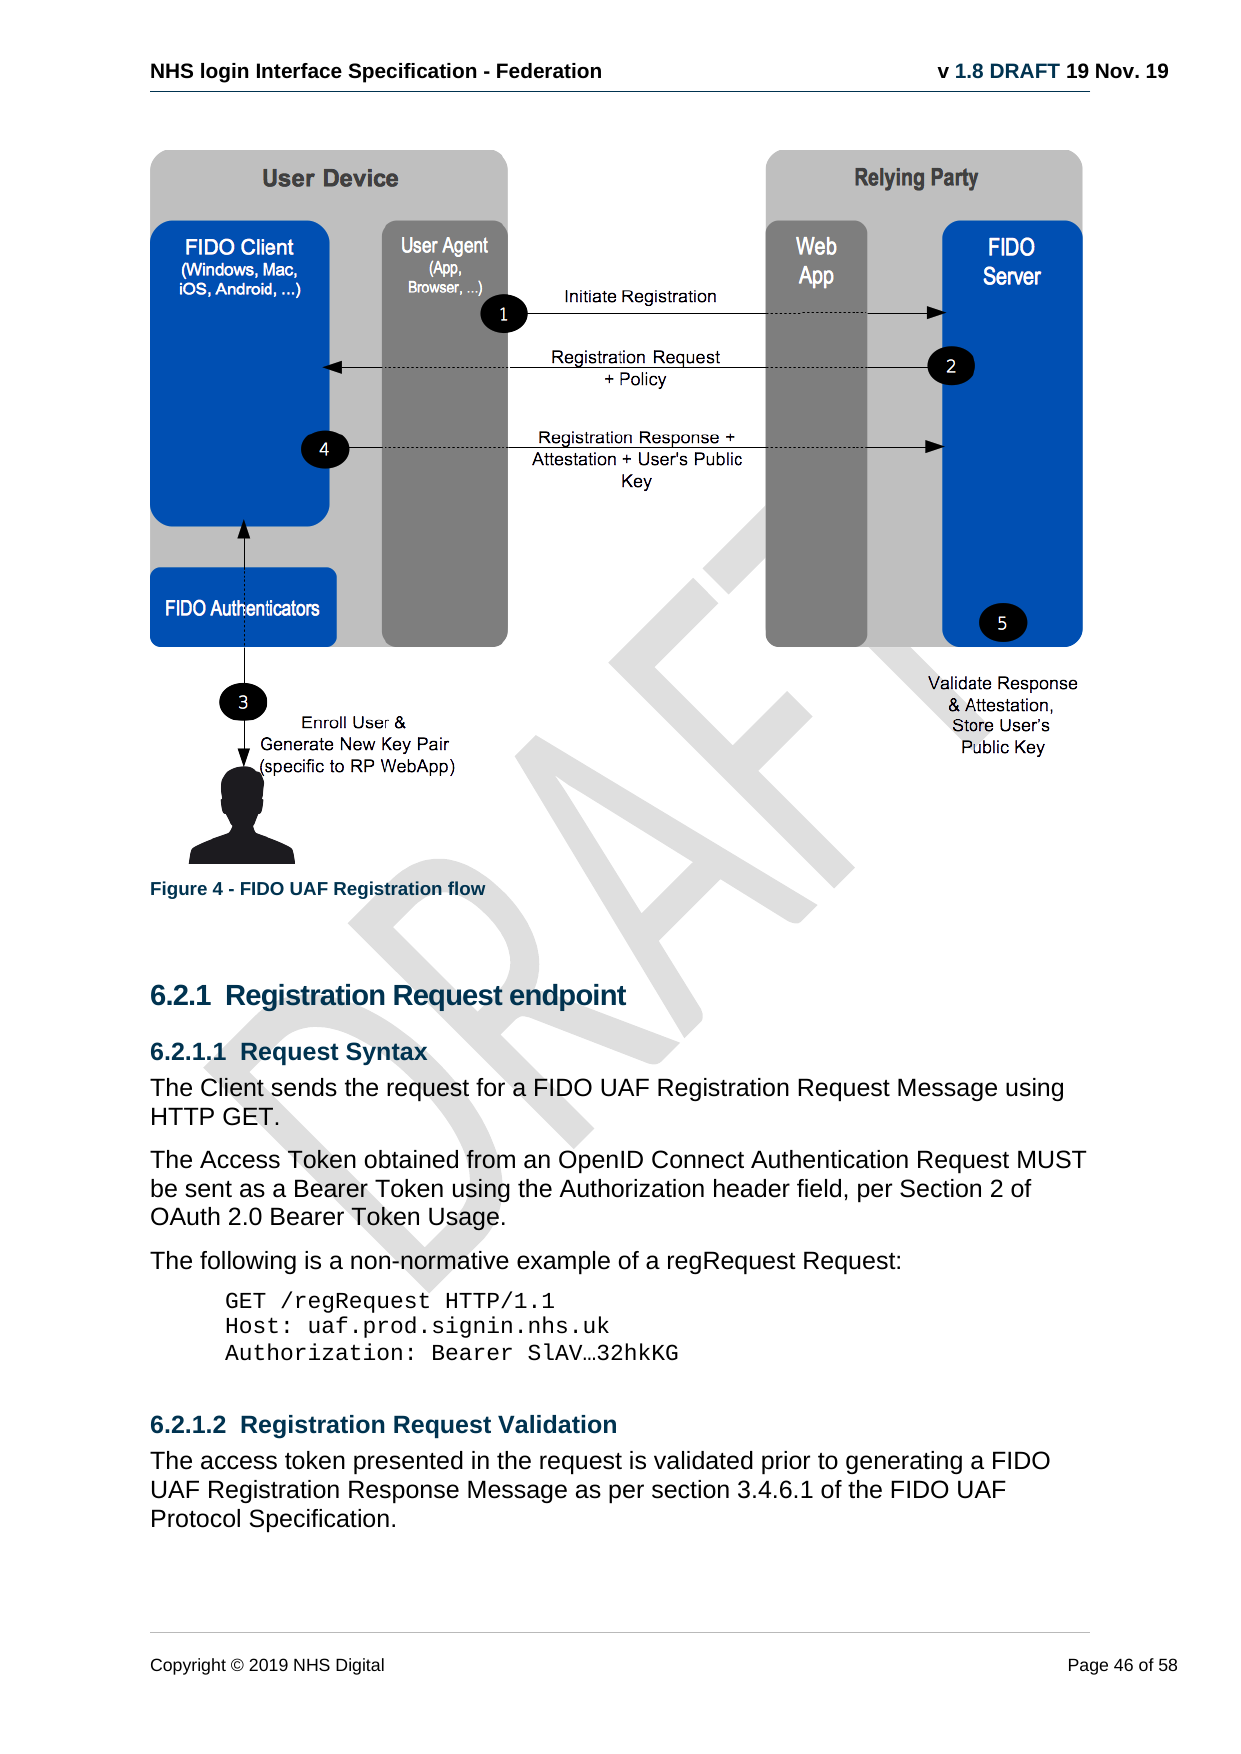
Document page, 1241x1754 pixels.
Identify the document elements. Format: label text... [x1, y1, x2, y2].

text The Client sends the request for a FIDO UAF Registration Request Message using HTTP GET. [150, 1073, 1090, 1130]
text The Access Token obtained from an OpenID Connect Authentication Request MUST be sent as a Bearer Token using the Authorization header field, per Section 2 of OAuth 2.0 Bearer Token Usage. [150, 1145, 1090, 1231]
text Authorization: Bearer SlAV…32hkKG [225, 1341, 1090, 1367]
text Host: uaf.prod.signin.nhs.uk [225, 1315, 1090, 1341]
subtitle Request Syntax [150, 1037, 1090, 1065]
text The access token presented in the request is validated prior to generating a FIDO UAF Registration Response Message as per section 3.4.6.1 of the FIDO UAF Protocol Specification. [150, 1446, 1090, 1532]
subtitle Registration Request Validation [150, 1410, 1090, 1439]
text The following is a non-normative example of a regRequest Request: [150, 1246, 1090, 1274]
text Figure 4 - FIDO UAF Registration flow [150, 878, 1090, 899]
text GET /regRequest HTTP/1.1 [225, 1289, 1090, 1315]
subtitle Registration Request endpoint [150, 978, 1090, 1012]
picture [150, 150, 1091, 864]
